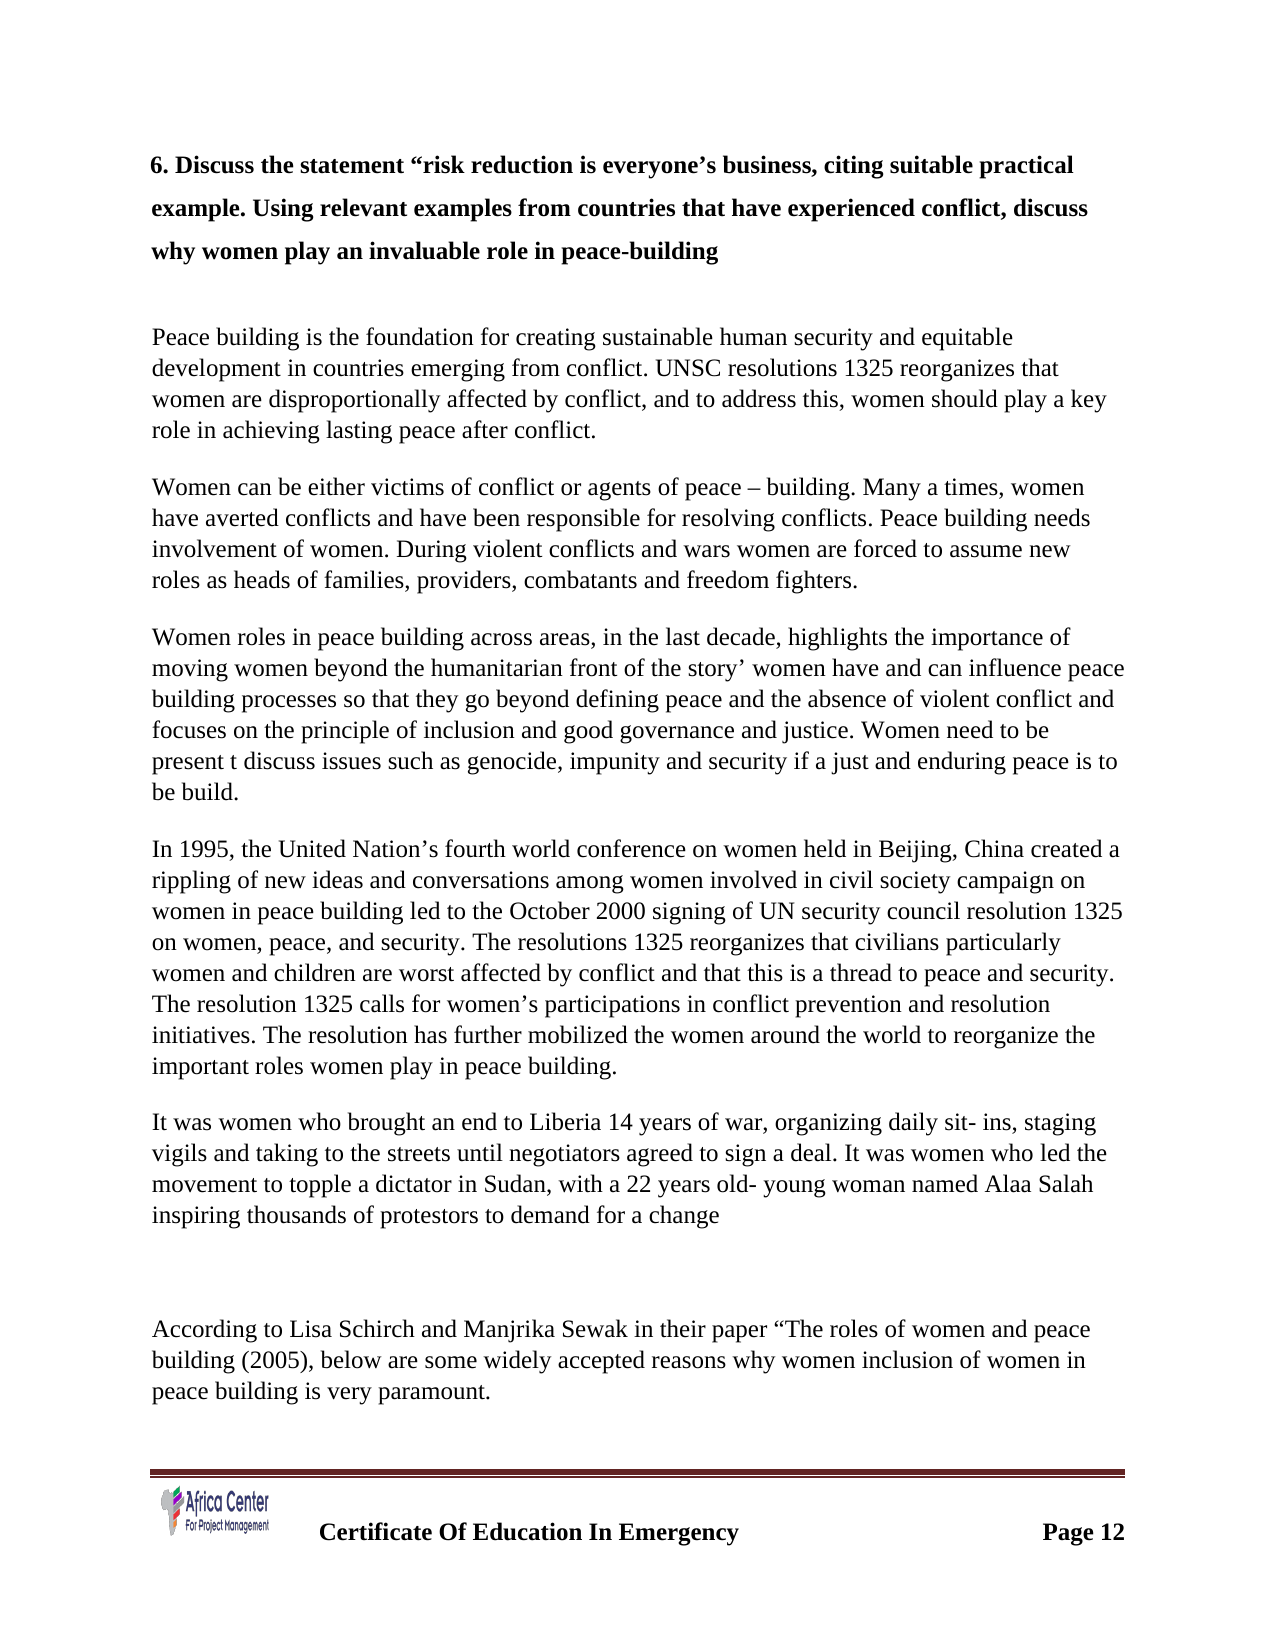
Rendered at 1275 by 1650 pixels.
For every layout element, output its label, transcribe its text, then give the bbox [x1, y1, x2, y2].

text Women can be either victims of conflict or agents of peace – building. Many a times, women have averted conflicts and have been responsible for resolving conflicts. Peace building needs involvement of women. During violent conflicts and wars women are forced to assume new roles as heads of families, providers, combatants and freedom fighters. [152, 472, 1125, 594]
text Women roles in peace building across areas, in the last decade, highlights the importance of moving women beyond the humanitarian front of the story’ women have and can influence peace building processes so that they go beyond defining peace and the absence of violent conflict and focuses on the principle of inclusion and good governance and justice. Women need to be present t discuss issues such as genocide, impunity and security if a just and enduring peace is to be build. [152, 622, 1125, 806]
text In 1995, the United Nation’s fourth world conference on women held in Beijing, China created a rippling of new ideas and conversations among women involved in civil society campaign on women in peace building led to the October 2000 signing of UN security council resolution 1325 on women, peace, and security. The resolutions 1325 reorganizes that civilians particularly women and children are worst affected by conflict and that this is a thread to peace and security. The resolution 1325 calls for women’s participations in conflict prevention and resolution initiatives. The resolution has further mobilized the women around the world to reorganize the important roles women play in peace building. [152, 834, 1125, 1080]
text Peace building is the foundation for creating sustainable human security and equitable development in countries emerging from conflict. UNSC resolutions 1325 reorganizes that women are disproportionally affected by conflict, and to address this, women should play a key role in achieving lasting peace after conflict. [152, 322, 1125, 444]
text According to Lisa Schirch and Manjrika Sewak in their paper “The roles of women and peace building (2005), below are some widely accepted reasons why women inclusion of women in peace building is very paramount. [152, 1314, 1125, 1404]
text 6. Discuss the statement “risk reduction is everyone’s business, citing suitable practical example. Using relevant examples from countries that have experienced conflict, discuss why women play an invaluable role in peace-building [150, 150, 1125, 265]
picture [161, 1480, 269, 1541]
text It was women who brought an end to Liberia 14 years of war, organizing daily sit- ins, staging vigils and taking to the streets until negotiators agreed to sign a deal. It was women who led the movement to topple a dictator in Sudan, with a 22 years old- young woman named Alaa Salah inspiring thousands of protestors to demand for a change [152, 1107, 1125, 1229]
